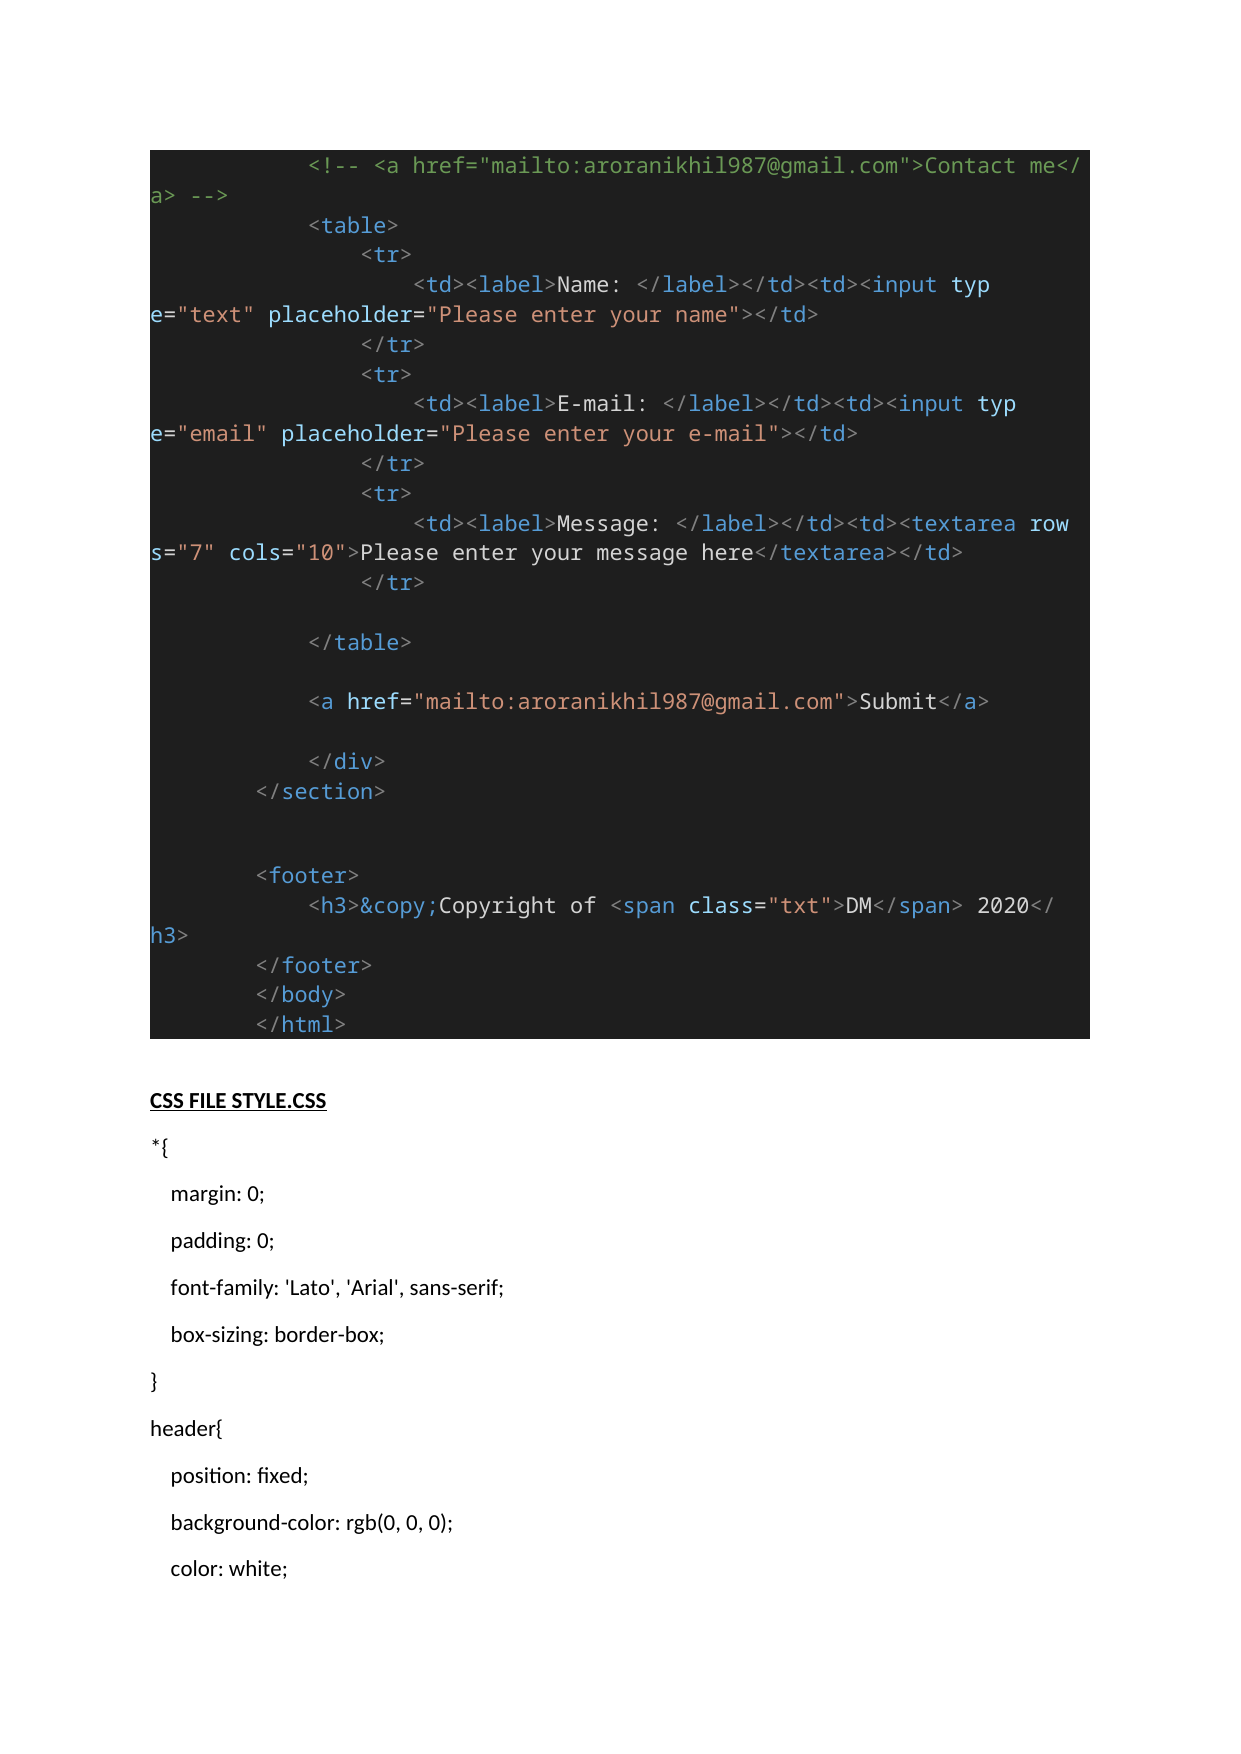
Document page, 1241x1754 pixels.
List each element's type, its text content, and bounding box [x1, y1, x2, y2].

text <td><label>Name: </label></td><td><input type="text" placeholder="Please enter your name"></td> [150, 269, 1090, 329]
text margin: 0; [150, 1179, 1090, 1208]
text } [150, 1367, 1090, 1395]
text </section> [150, 776, 1090, 805]
text </html> [150, 1009, 1090, 1039]
text position: fixed; [150, 1461, 1090, 1489]
text background-color: rgb(0, 0, 0); [150, 1508, 1090, 1536]
text <tr> [150, 478, 1090, 507]
text <a href="mailto:aroranikhil987@gmail.com">Submit</a> [150, 686, 1090, 716]
text </tr> [150, 329, 1090, 358]
text </footer> [150, 949, 1090, 979]
text <h3>&copy;Copyright of <span class="txt">DM</span> 2020</h3> [150, 890, 1090, 949]
text </div> [150, 746, 1090, 776]
text header{ [150, 1414, 1090, 1442]
text font-family: 'Lato', 'Arial', sans-serif; [150, 1273, 1090, 1301]
text <footer> [150, 860, 1090, 890]
text padding: 0; [150, 1226, 1090, 1254]
text color: white; [150, 1554, 1090, 1583]
text <!-- <a href="mailto:aroranikhil987@gmail.com">Contact me</a> --> [150, 150, 1090, 209]
text *{ [150, 1133, 1090, 1161]
text CSS FILE STYLE.CSS [150, 1086, 1090, 1114]
text <tr> [150, 239, 1090, 269]
text <td><label>E-mail: </label></td><td><input type="email" placeholder="Please enter your e-mail"></td> [150, 388, 1090, 448]
text </table> [150, 627, 1090, 656]
text <tr> [150, 358, 1090, 388]
text </tr> [150, 567, 1090, 597]
text <table> [150, 209, 1090, 239]
text <td><label>Message: </label></td><td><textarea rows="7" cols="10">Please enter your message here</textarea></td> [150, 507, 1090, 567]
text box-sizing: border-box; [150, 1320, 1090, 1348]
text </body> [150, 979, 1090, 1009]
text </tr> [150, 448, 1090, 478]
